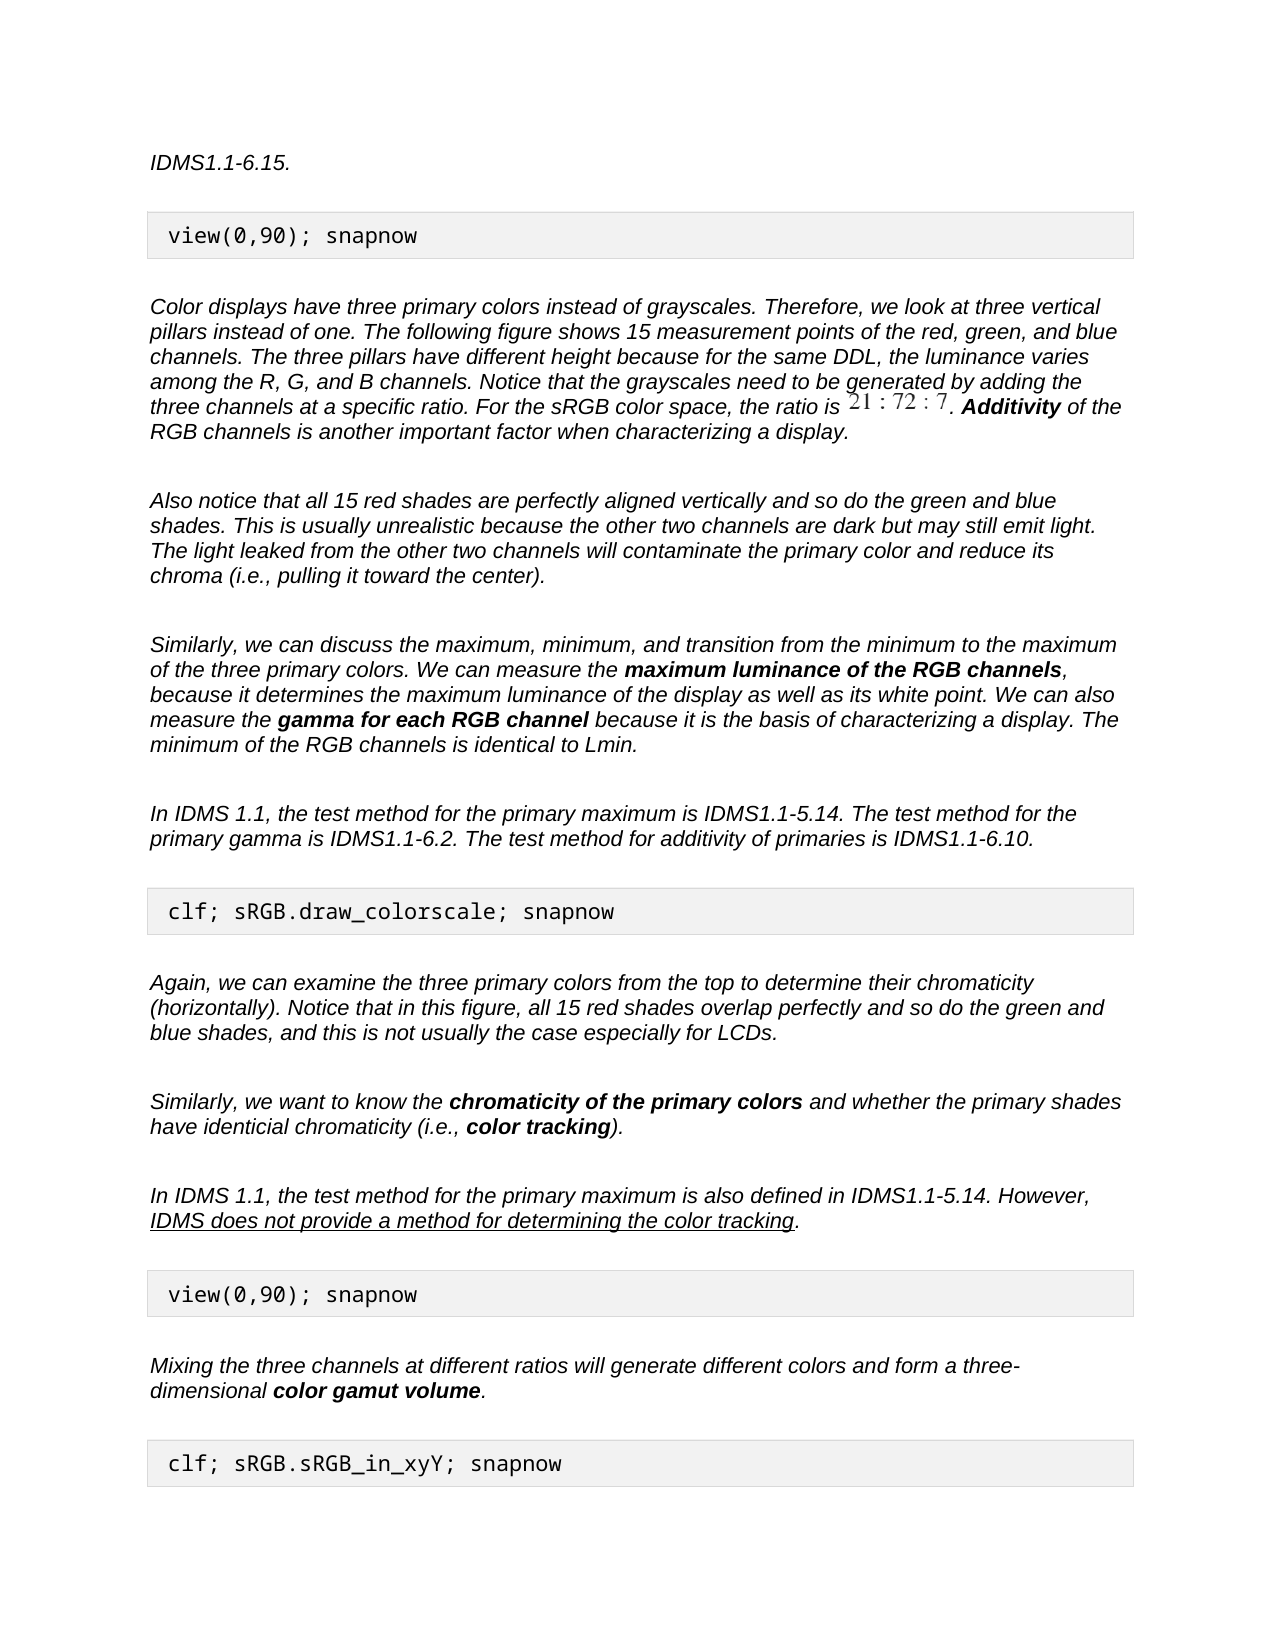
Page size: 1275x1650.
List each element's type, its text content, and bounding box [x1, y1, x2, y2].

text view(0,90); snapnow [148, 213, 1133, 258]
text Similarly, we can discuss the maximum, minimum, and transition from the minimum to the maximum of the three primary colors. We can measure the maximum luminance of the RGB channels, because it determines the maximum luminance of the display as well as its white point. We can also measure the gamma for each RGB channel because it is the basis of characterizing a display. The minimum of the RGB channels is identical to Lmin. [150, 632, 1125, 757]
text Color displays have three primary colors instead of grayscales. Therefore, we look at three vertical pillars instead of one. The following figure shows 15 measurement points of the red, green, and blue channels. The three pillars have different height because for the same DDL, the luminance varies among the R, G, and B channels. Notice that the grayscales need to be generated by adding the three channels at a specific ratio. For the sRGB color space, the ratio is . Additivity of the RGB channels is another important factor when characterizing a display. [150, 295, 1125, 445]
text clf; sRGB.draw_colorscale; snapnow [148, 889, 1133, 934]
text In IDMS 1.1, the test method for the primary maximum is also defined in IDMS1.1-5.14. However, IDMS does not provide a method for determining the color tracking. [150, 1183, 1125, 1233]
text Also notice that all 15 red shades are perfectly aligned vertically and so do the green and blue shades. This is usually unrealistic because the other two channels are dark but may still emit light. The light leaked from the other two channels will contaminate the primary color and reduce its chroma (i.e., pulling it toward the center). [150, 488, 1125, 588]
text In IDMS 1.1, the test method for the primary maximum is IDMS1.1-5.14. The test method for the primary gamma is IDMS1.1-6.2. The test method for additivity of primaries is IDMS1.1-6.10. [150, 801, 1125, 851]
text Again, we can examine the three primary colors from the top to determine their chromaticity (horizontally). Notice that in this figure, all 15 red shades overlap perfectly and so do the green and blue shades, and this is not usually the case especially for LCDs. [150, 971, 1125, 1046]
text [150, 150, 1125, 175]
text Similarly, we want to know the chromaticity of the primary colors and whether the primary shades have identicial chromaticity (i.e., color tracking). [150, 1089, 1125, 1139]
text clf; sRGB.sRGB_in_xyY; snapnow [148, 1441, 1133, 1486]
text Mixing the three channels at different ratios will generate different colors and form a three-dimensional color gamut volume. [150, 1353, 1125, 1403]
text view(0,90); snapnow [148, 1271, 1133, 1316]
